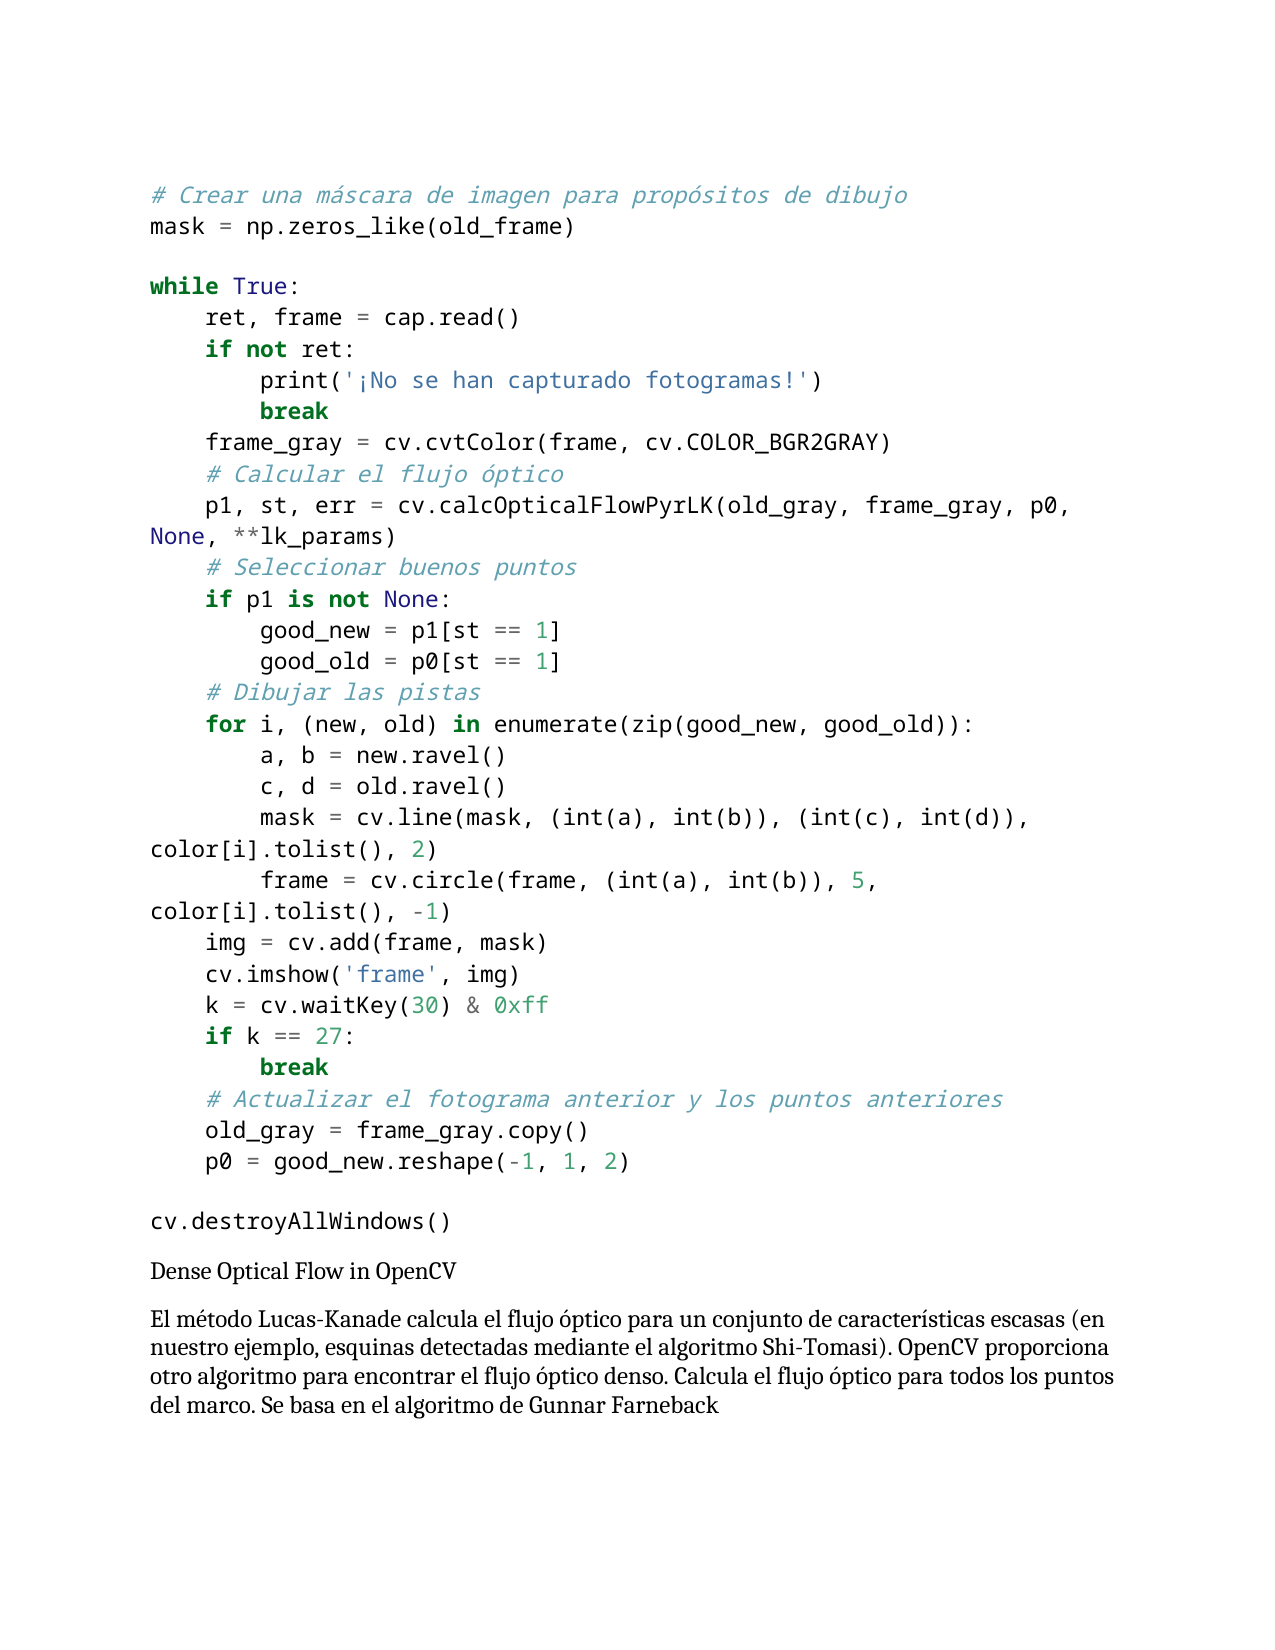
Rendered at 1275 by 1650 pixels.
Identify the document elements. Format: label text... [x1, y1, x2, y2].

text El método Lucas-Kanade calcula el flujo óptico para un conjunto de características escasas (en nuestro ejemplo, esquinas detectadas mediante el algoritmo Shi-Tomasi). OpenCV proporciona otro algoritmo para encontrar el flujo óptico denso. Calcula el flujo óptico para todos los puntos del marco. Se basa en el algoritmo de Gunnar Farneback [150, 1304, 1125, 1419]
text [150, 150, 1125, 1236]
text Dense Optical Flow in OpenCV [150, 1257, 1125, 1286]
